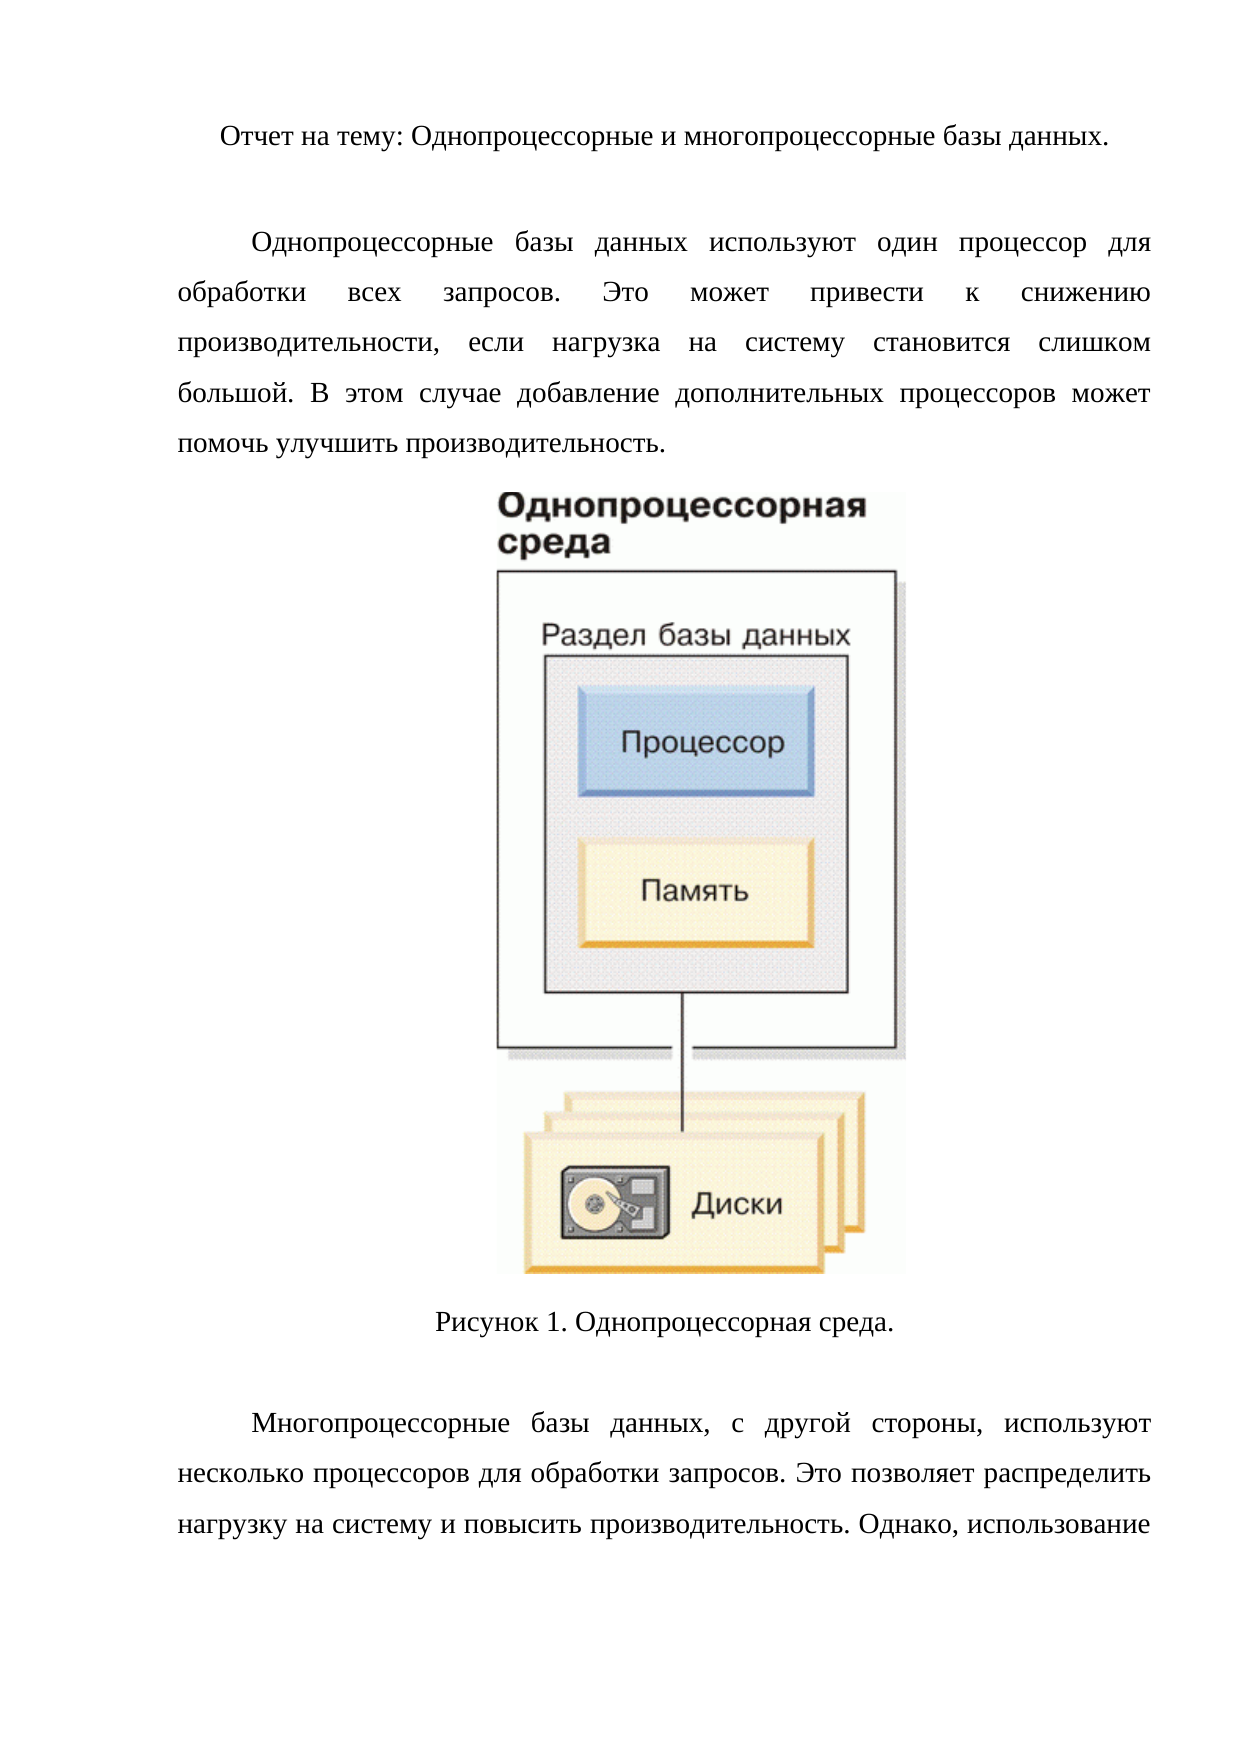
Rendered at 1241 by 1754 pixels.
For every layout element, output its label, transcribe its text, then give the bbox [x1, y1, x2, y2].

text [177, 1405, 1152, 1539]
picture [496, 492, 907, 1274]
text Рисунок 1. Однопроцессорная среда. [177, 1304, 1152, 1337]
text Однопроцессорные базы данных используют один процессор для обработки всех запросов. Это может привести к снижению производительности, если нагрузка на систему становится слишком большой. В этом случае добавление дополнительных процессоров может помочь улучшить производительность. [177, 224, 1152, 458]
text Отчет на тему: Однопроцессорные и многопроцессорные базы данных. [177, 118, 1152, 152]
